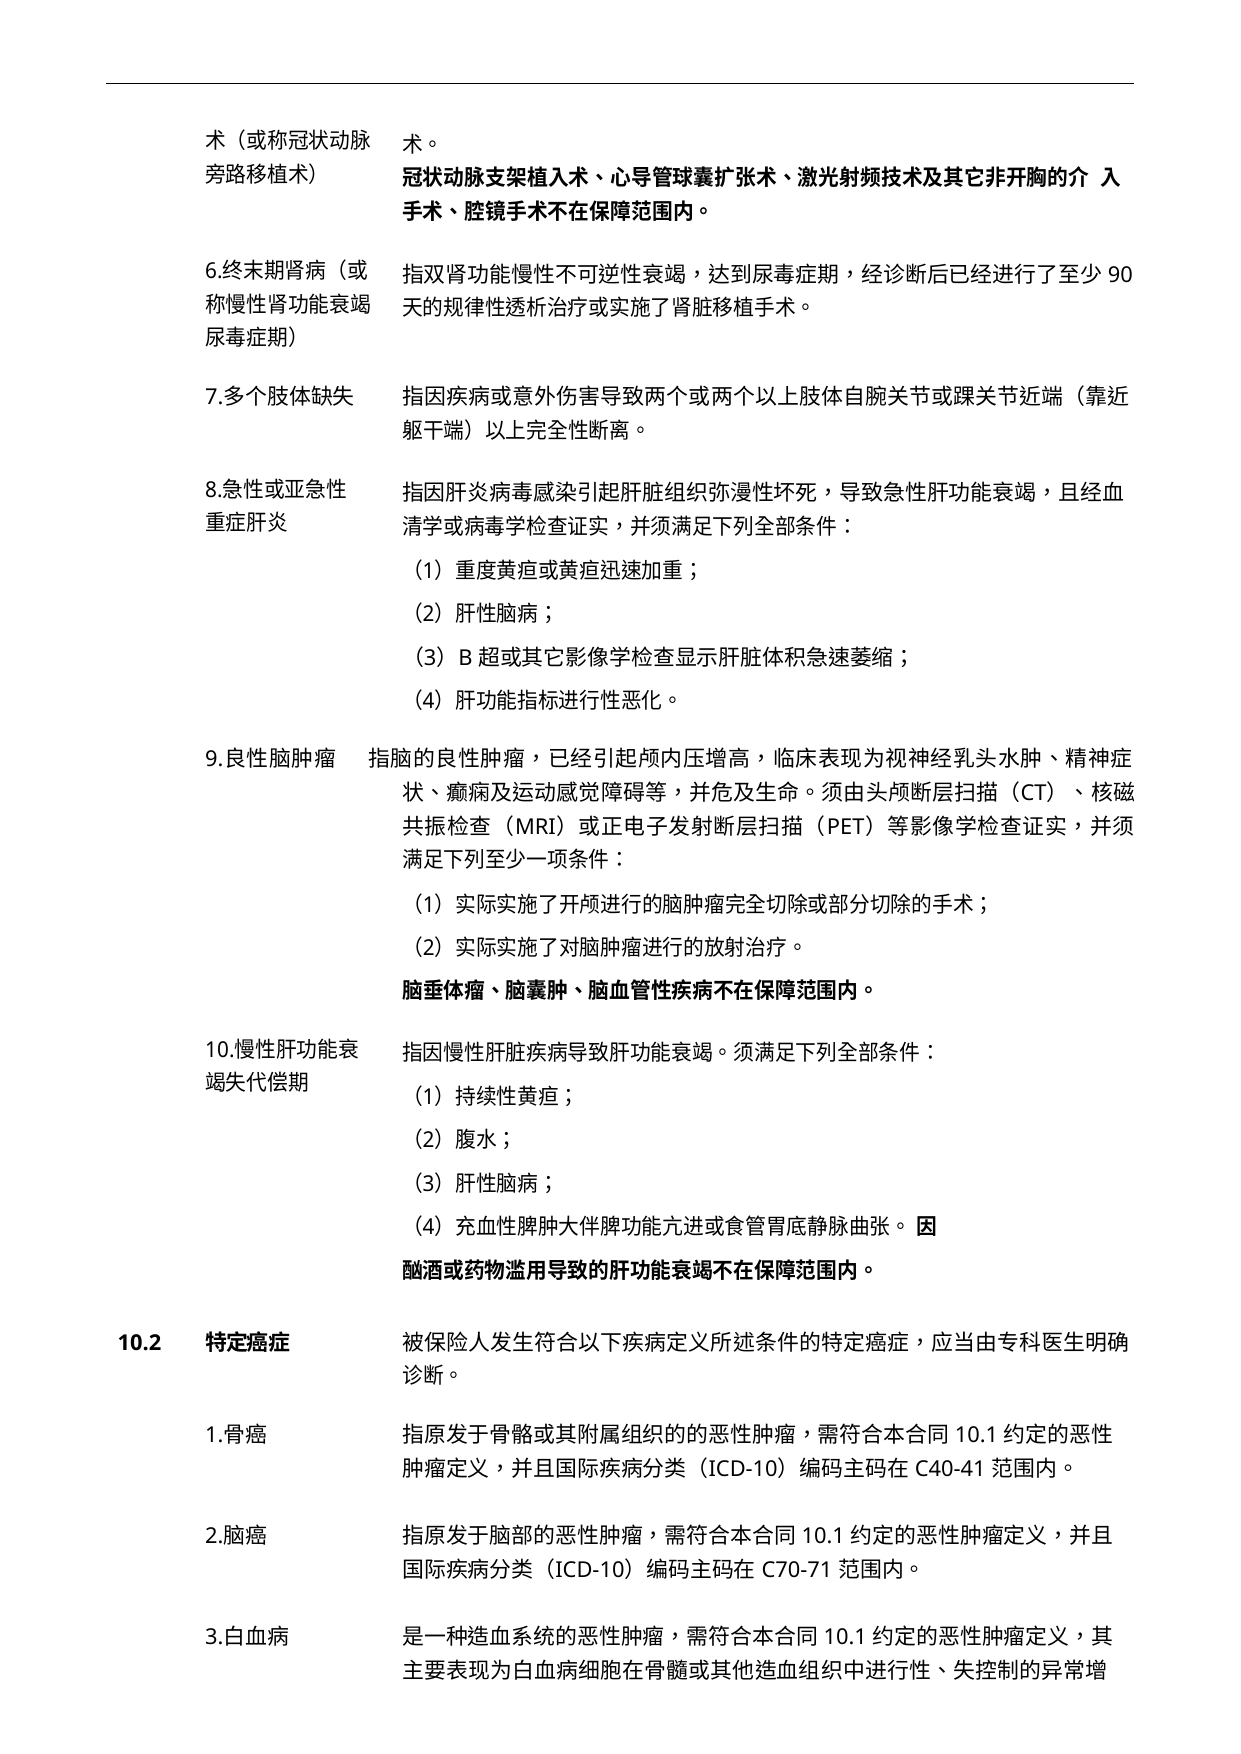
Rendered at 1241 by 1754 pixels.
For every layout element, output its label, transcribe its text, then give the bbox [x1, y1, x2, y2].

text （4）肝功能指标进行性恶化。 [402, 685, 1148, 715]
text （2）腹水； [402, 1124, 1148, 1154]
text 指因慢性肝脏疾病导致肝功能衰竭。须满足下列全部条件： [402, 1037, 1148, 1067]
text （3）B 超或其它影像学检查显示肝脏体积急速萎缩； [402, 642, 1148, 672]
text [205, 1621, 1135, 1685]
text （1）持续性黄疸； [402, 1081, 1148, 1111]
text 指因肝炎病毒感染引起肝脏组织弥漫性坏死，导致急性肝功能衰竭，且经血清学或病毒学检查证实，并须满足下列全部条件： [402, 477, 1135, 541]
text （4）充血性脾肿大伴脾功能亢进或食管胃底静脉曲张。 因酗酒或药物滥用导致的肝功能衰竭不在保障范围内。 [402, 1211, 938, 1285]
text 10.慢性肝功能衰竭失代偿期 [205, 1033, 369, 1097]
text （1）重度黄疸或黄疸迅速加重； [402, 555, 1148, 585]
subtitle 脑垂体瘤、脑囊肿、脑血管性疾病不在保障范围内。 [402, 975, 1148, 1005]
text 1.骨癌 指原发于骨骼或其附属组织的的恶性肿瘤，需符合本合同 10.1 约定的恶性肿瘤定义，并且国际疾病分类（ICD-10）编码主码在 C40-41 范围内。 [205, 1419, 1135, 1483]
text 7.多个肢体缺失 指因疾病或意外伤害导致两个或两个以上肢体自腕关节或踝关节近端（靠近 躯干端）以上完全性断离。 [205, 381, 1135, 444]
text 9.良性脑肿瘤 指脑的良性肿瘤，已经引起颅内压增高，临床表现为视神经乳头水肿、精神症状、癫痫及运动感觉障碍等，并危及生命。须由头颅断层扫描（CT）、核磁共振检查（MRI）或正电子发射断层扫描（PET）等影像学检查证实，并须满足下列至少一项条件： [205, 743, 1135, 874]
text （3）肝性脑病； [402, 1168, 1148, 1197]
text 8.急性或亚急性重症肝炎 [205, 473, 358, 537]
text （1）实际实施了开颅进行的脑肿瘤完全切除或部分切除的手术； [402, 888, 1148, 918]
text 指双肾功能慢性不可逆性衰竭，达到尿毒症期，经诊断后已经进行了至少 90 天的规律性透析治疗或实施了肾脏移植手术。 [402, 258, 1136, 322]
text 术（或称冠状动脉旁路移植术） [205, 125, 379, 189]
text （2）肝性脑病； [402, 598, 1148, 628]
subtitle 冠状动脉支架植入术、心导管球囊扩张术、激光射频技术及其它非开胸的介 入手术、腔镜手术不在保障范围内。 [402, 162, 1137, 226]
text 术。 [402, 129, 1148, 158]
text 6.终末期肾病（或称慢性肾功能衰竭尿毒症期） [205, 255, 379, 352]
list 特定癌症 被保险人发生符合以下疾病定义所述条件的特定癌症，应当由专科医生明确 诊断。 [117, 1326, 1135, 1390]
text 2.脑癌 指原发于脑部的恶性肿瘤，需符合本合同 10.1 约定的恶性肿瘤定义，并且国际疾病分类（ICD-10）编码主码在 C70-71 范围内。 [205, 1520, 1135, 1584]
text （2）实际实施了对脑肿瘤进行的放射治疗。 [402, 932, 1148, 962]
